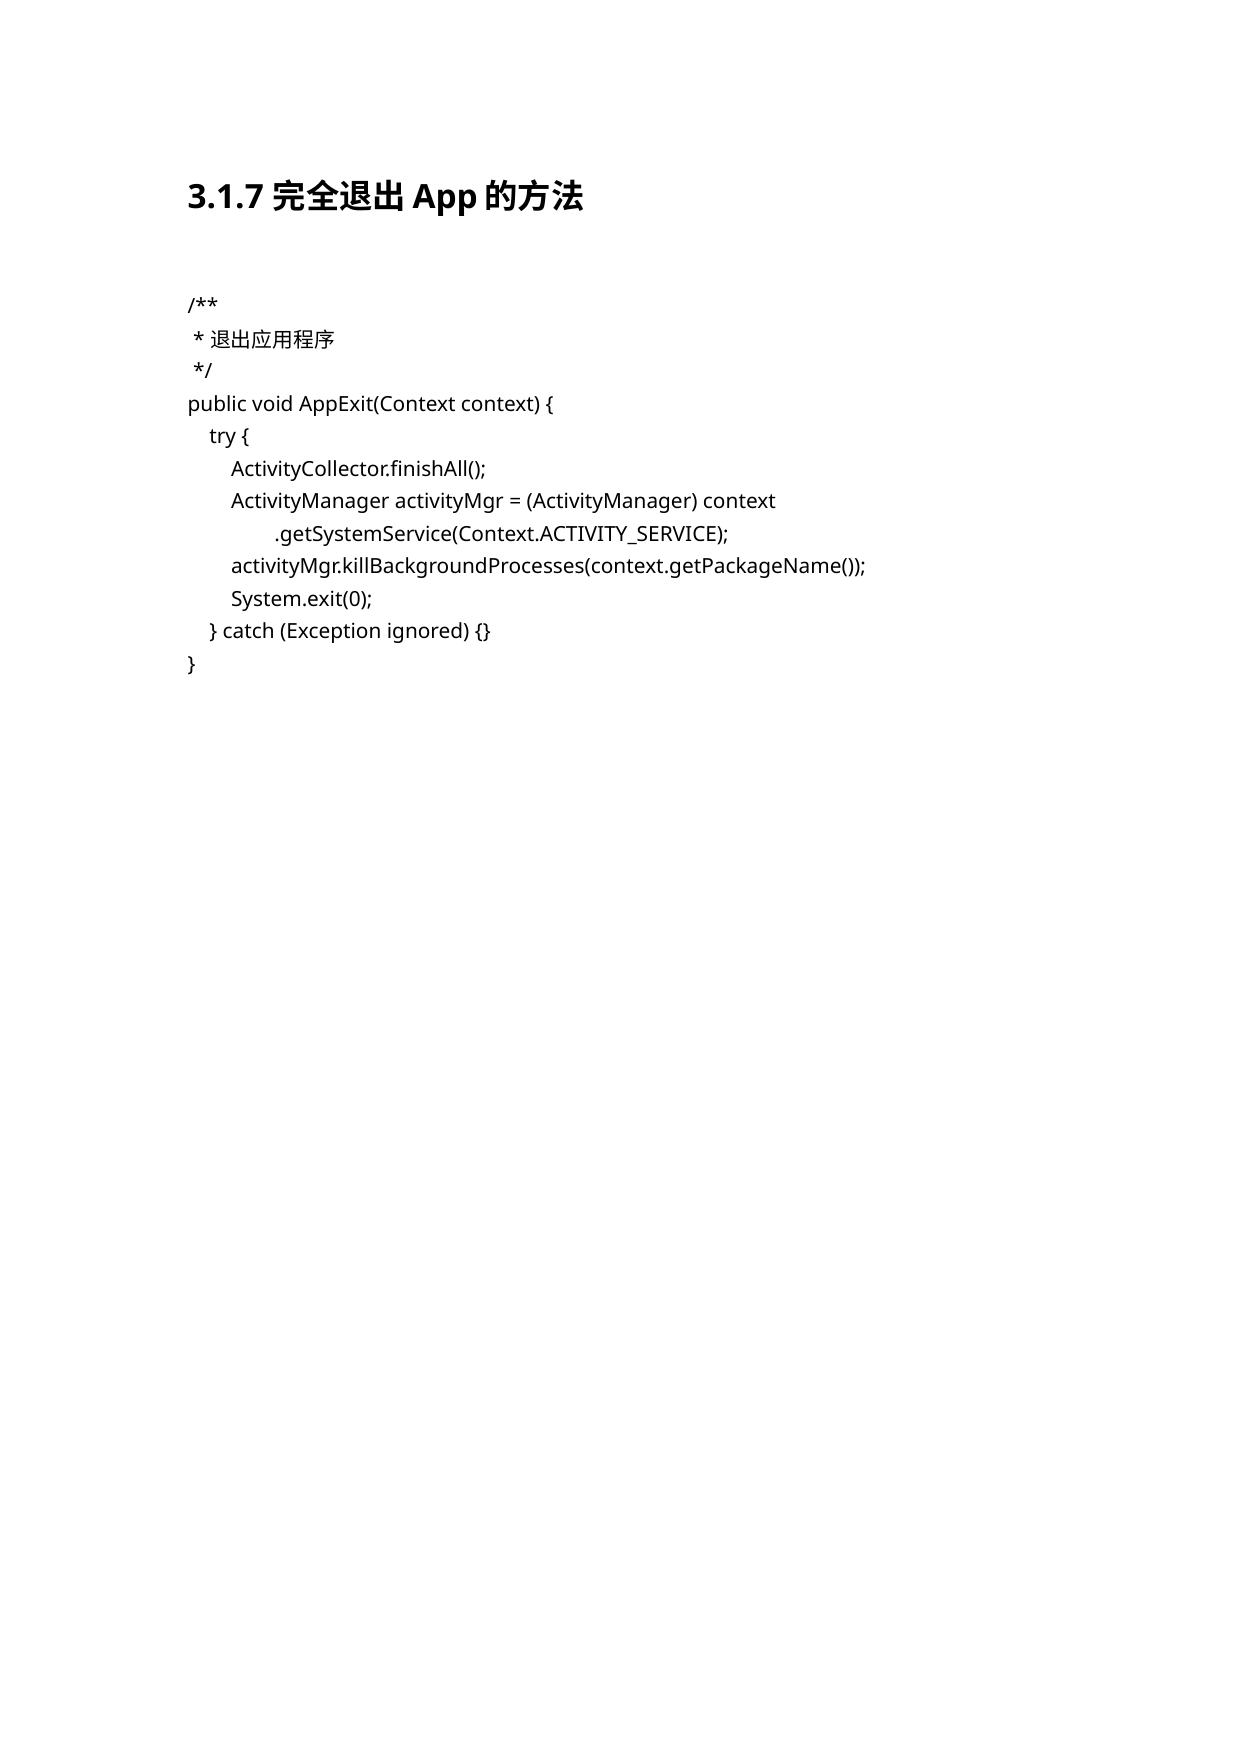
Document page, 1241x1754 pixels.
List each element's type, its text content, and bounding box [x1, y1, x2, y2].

text ActivityManager activityMgr = (ActivityManager) context [187, 484, 1053, 517]
text ActivityCollector.finishAll(); [187, 452, 1053, 484]
subtitle 3.1.7 完全退出App的方法 [187, 162, 1053, 227]
text } catch (Exception ignored) {} [187, 614, 1053, 647]
text System.exit(0); [187, 582, 1053, 614]
text } [187, 647, 1053, 679]
text activityMgr.killBackgroundProcesses(context.getPackageName()); [187, 549, 1053, 582]
text * 退出应用程序 [187, 322, 1053, 354]
text .getSystemService(Context.ACTIVITY_SERVICE); [187, 517, 1053, 549]
text try { [187, 419, 1053, 452]
text /** [187, 289, 1053, 322]
text */ [187, 354, 1053, 387]
text public void AppExit(Context context) { [187, 387, 1053, 419]
